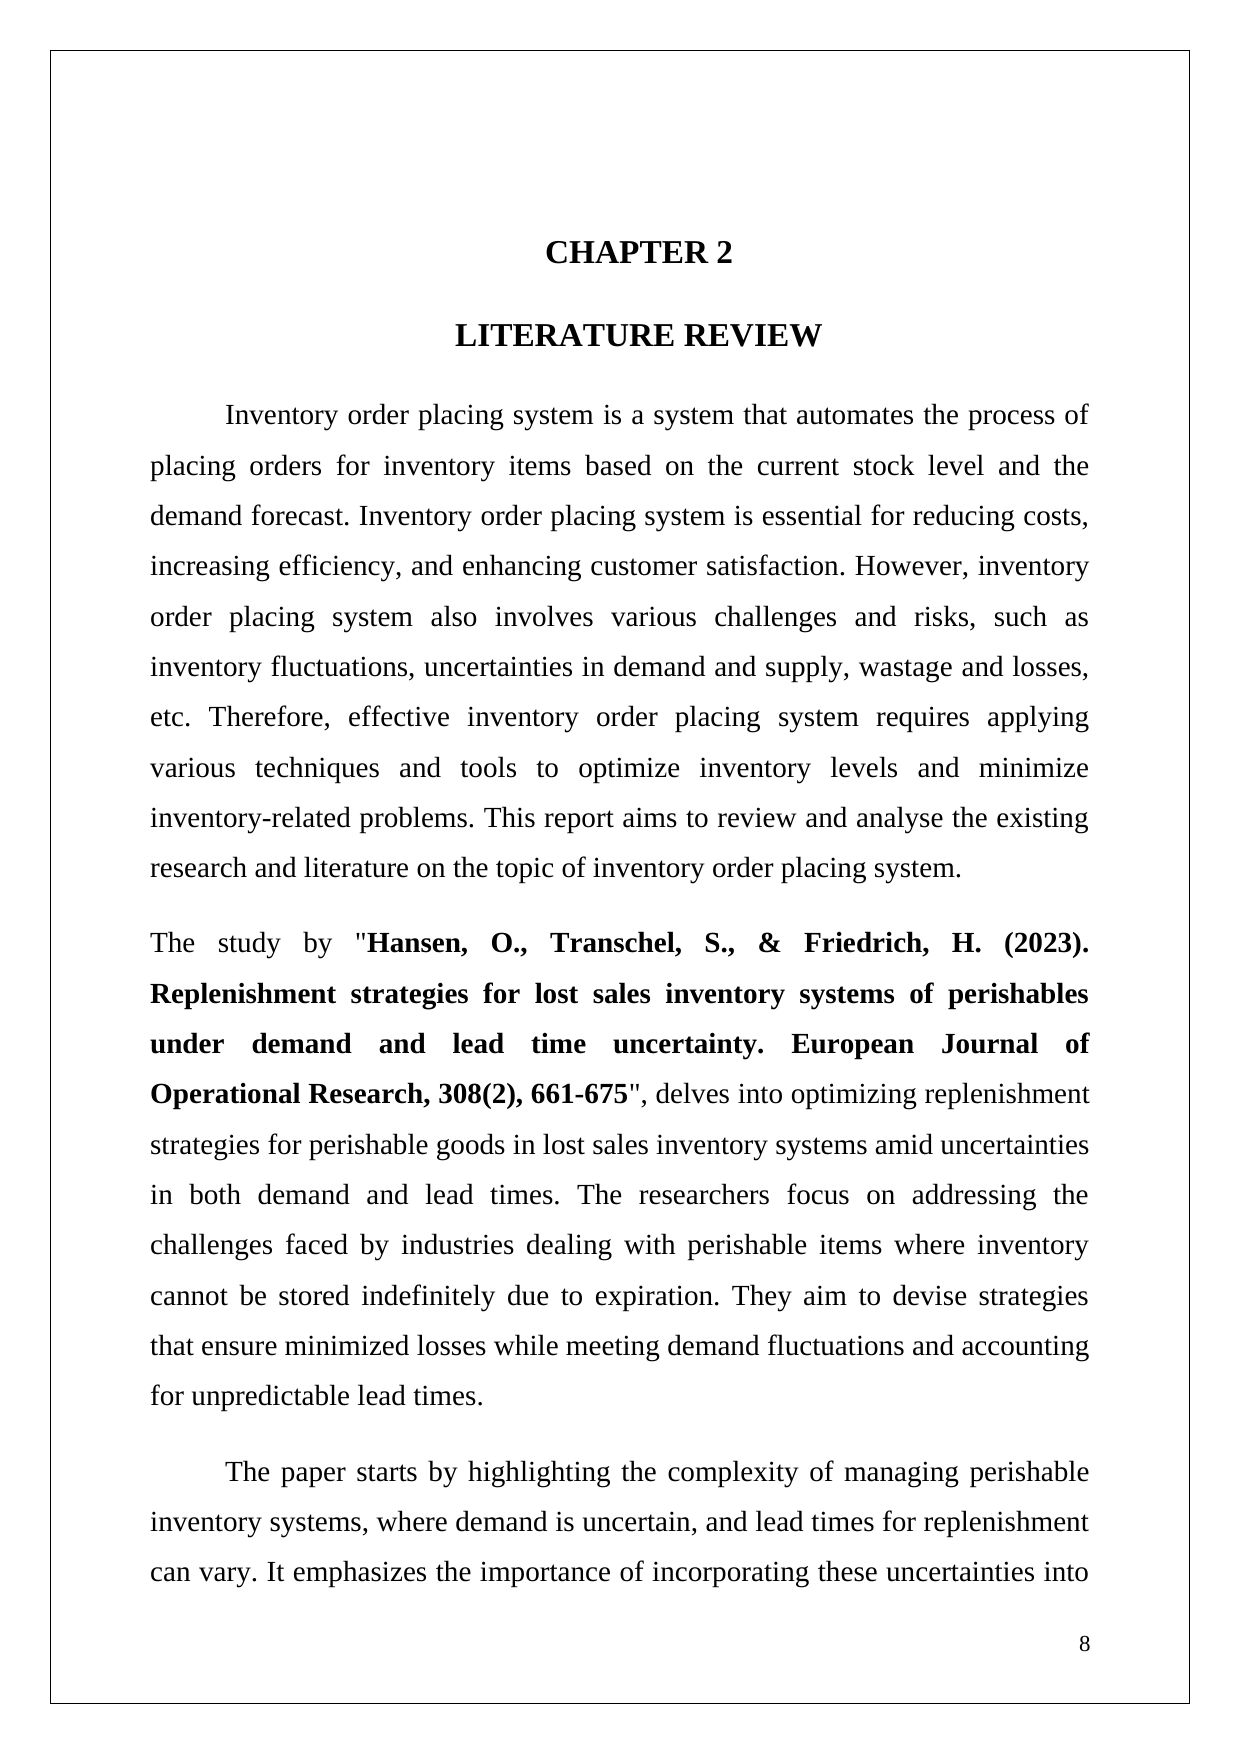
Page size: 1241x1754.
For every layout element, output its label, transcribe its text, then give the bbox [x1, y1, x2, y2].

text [150, 1454, 1090, 1588]
text The study by "Hansen, O., Transchel, S., & Friedrich, H. (2023). Replenishment strategies for lost sales inventory systems of perishables under demand and lead time uncertainty. European Journal of Operational Research, 308(2), 661-675", delves into optimizing replenishment strategies for perishable goods in lost sales inventory systems amid uncertainties in both demand and lead times. The researchers focus on addressing the challenges faced by industries dealing with perishable items where inventory cannot be stored indefinitely due to expiration. They aim to devise strategies that ensure minimized losses while meeting demand fluctuations and accounting for unpredictable lead times. [150, 926, 1090, 1412]
text Inventory order placing system is a system that automates the process of placing orders for inventory items based on the current stock level and the demand forecast. Inventory order placing system is essential for reducing costs, increasing efficiency, and enhancing customer satisfaction. However, inventory order placing system also involves various challenges and risks, such as inventory fluctuations, uncertainties in demand and supply, wastage and losses, etc. Therefore, effective inventory order placing system requires applying various techniques and tools to optimize inventory levels and minimize inventory-related problems. This report aims to review and analyse the existing research and literature on the topic of inventory order placing system. [150, 397, 1090, 884]
text CHAPTER 2 [150, 232, 1090, 271]
text LITERATURE REVIEW [150, 315, 1090, 353]
